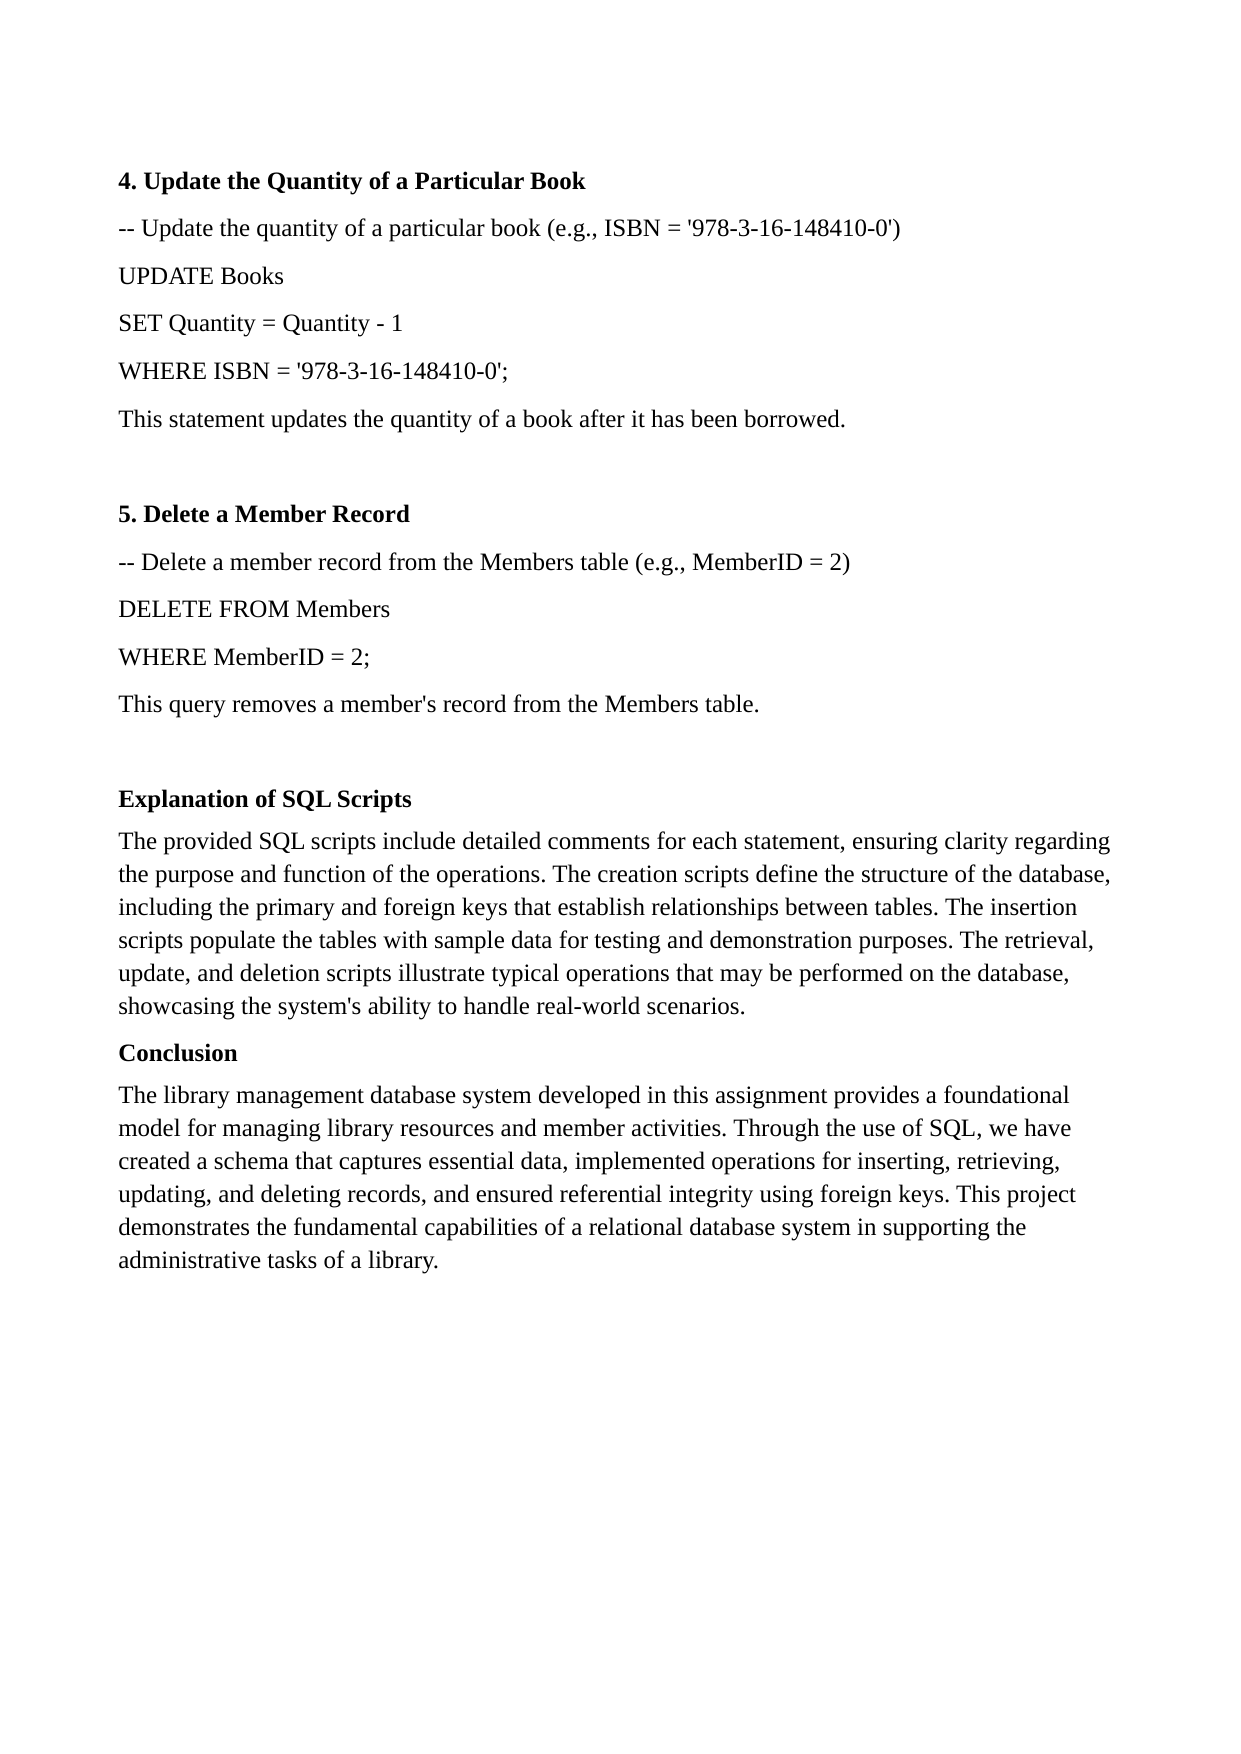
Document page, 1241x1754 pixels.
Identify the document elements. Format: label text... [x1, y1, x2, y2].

text UPDATE Books [118, 261, 1122, 290]
text WHERE ISBN = '978-3-16-148410-0'; [118, 356, 1122, 385]
text 4. Update the Quantity of a Particular Book [118, 166, 1122, 194]
text The library management database system developed in this assignment provides a foundational model for managing library resources and member activities. Through the use of SQL, we have created a schema that captures essential data, implemented operations for inserting, retrieving, updating, and deleting records, and ensured referential integrity using foreign keys. This project demonstrates the fundamental capabilities of a relational database system in supporting the administrative tasks of a library. [118, 1080, 1122, 1274]
text -- Delete a member record from the Members table (e.g., MemberID = 2) [118, 547, 1122, 575]
text WHERE MemberID = 2; [118, 642, 1122, 671]
text 5. Delete a Member Record [118, 499, 1122, 528]
text This statement updates the quantity of a book after it has been borrowed. [118, 404, 1122, 432]
text This query removes a member's record from the Members table. [118, 689, 1122, 718]
text DELETE FROM Members [118, 594, 1122, 623]
text SET Quantity = Quantity - 1 [118, 308, 1122, 337]
subtitle Conclusion [118, 1038, 1122, 1067]
subtitle Explanation of SQL Scripts [118, 784, 1122, 813]
text The provided SQL scripts include detailed comments for each statement, ensuring clarity regarding the purpose and function of the operations. The creation scripts define the structure of the database, including the primary and foreign keys that establish relationships between tables. The insertion scripts populate the tables with sample data for testing and demonstration purposes. The retrieval, update, and deletion scripts illustrate typical operations that may be performed on the database, showcasing the system's ability to handle real-world scenarios. [118, 826, 1122, 1020]
text -- Update the quantity of a particular book (e.g., ISBN = '978-3-16-148410-0') [118, 213, 1122, 242]
